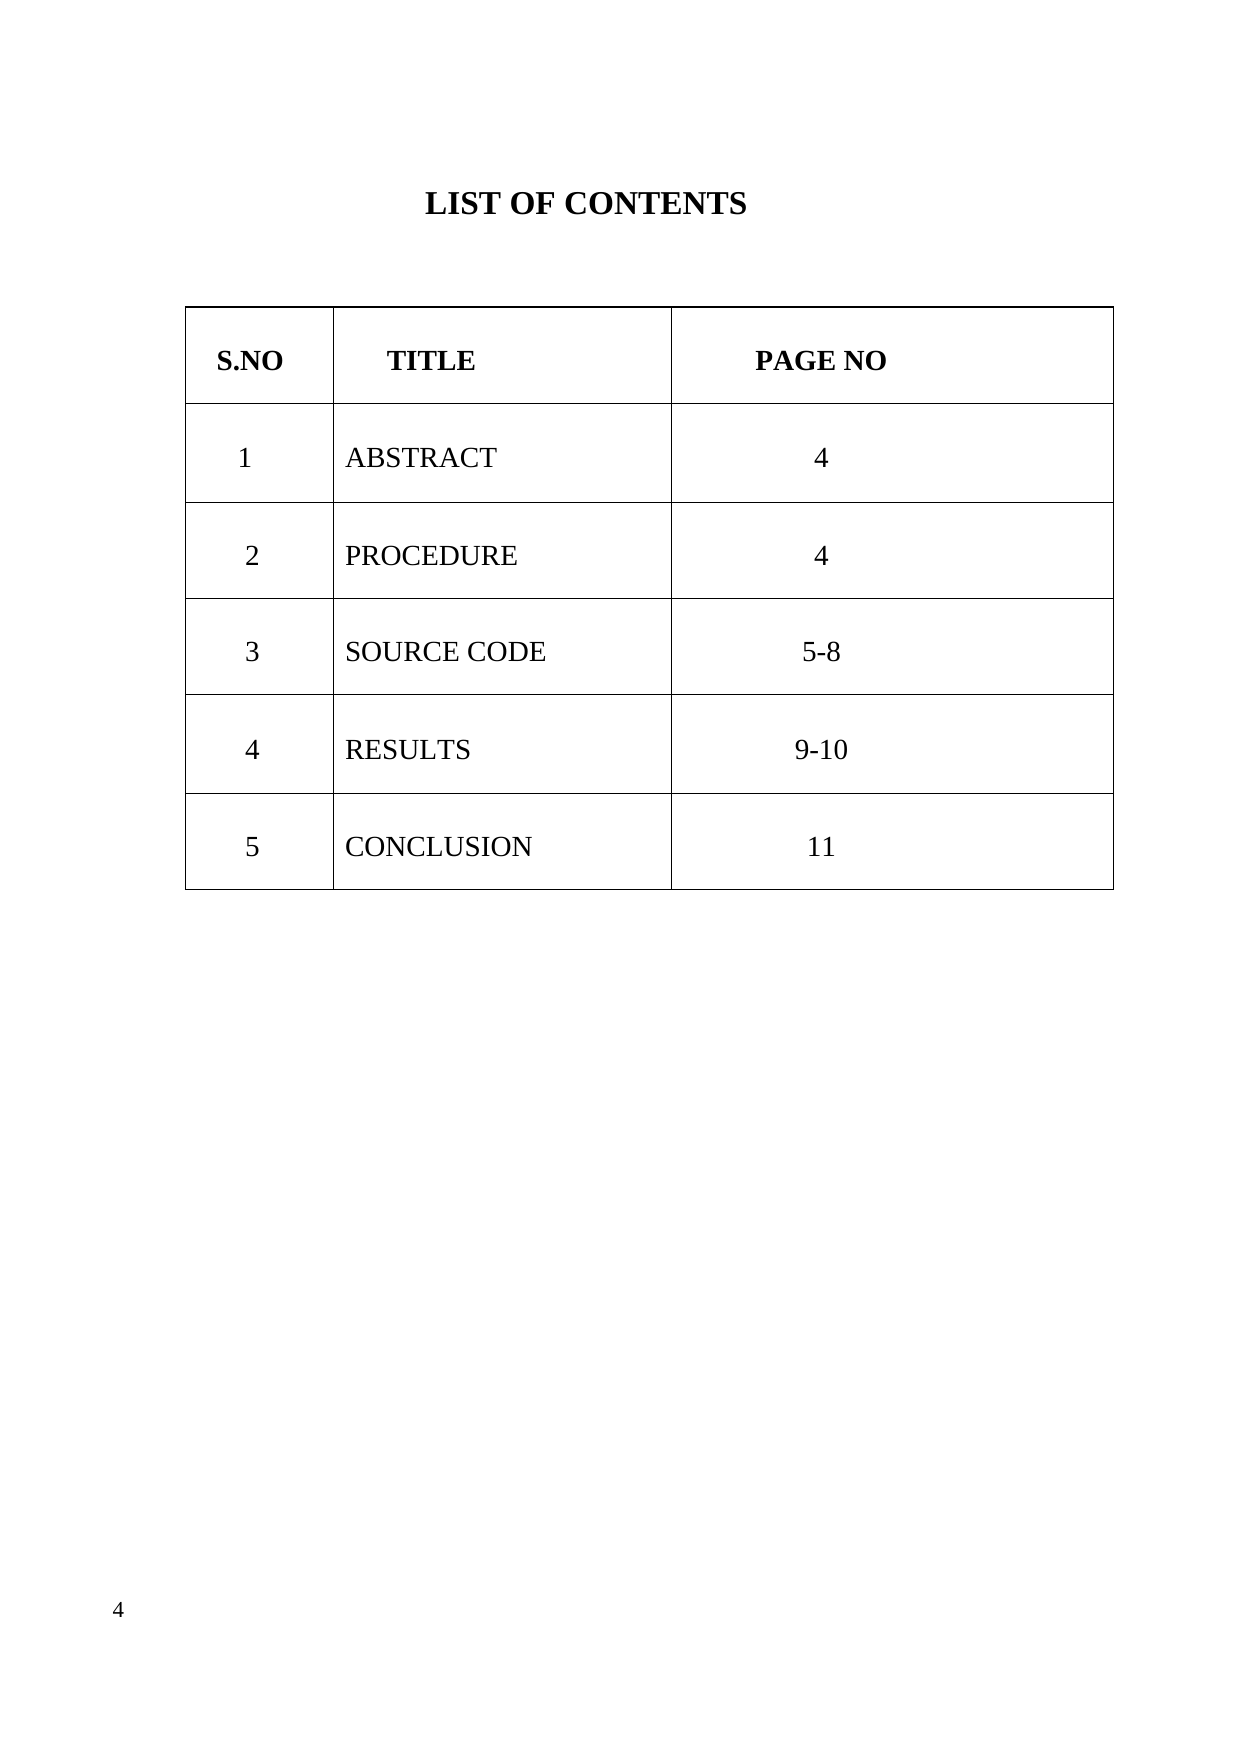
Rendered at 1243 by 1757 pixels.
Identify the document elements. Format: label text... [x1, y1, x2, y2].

table_cell 4 [186, 695, 333, 793]
table_cell 11 [672, 794, 1113, 889]
table_cell 2 [186, 503, 333, 598]
table_header TITLE [334, 308, 671, 402]
subtitle LIST OF CONTENTS [185, 183, 987, 221]
table_cell 4 [672, 503, 1113, 598]
table_cell RESULTS [334, 695, 671, 793]
table_cell SOURCE CODE [334, 599, 671, 694]
table_cell ABSTRACT [334, 404, 671, 502]
table_cell 5-8 [672, 599, 1113, 694]
table_header PAGE NO [672, 308, 1113, 402]
table_cell 9-10 [672, 695, 1113, 793]
table_cell 1 [186, 404, 333, 502]
table_cell PROCEDURE [334, 503, 671, 598]
table_header S.NO [186, 308, 333, 402]
table_cell 5 [186, 794, 333, 889]
table_cell CONCLUSION [334, 794, 671, 889]
table_cell 4 [672, 404, 1113, 502]
table_cell 3 [186, 599, 333, 694]
